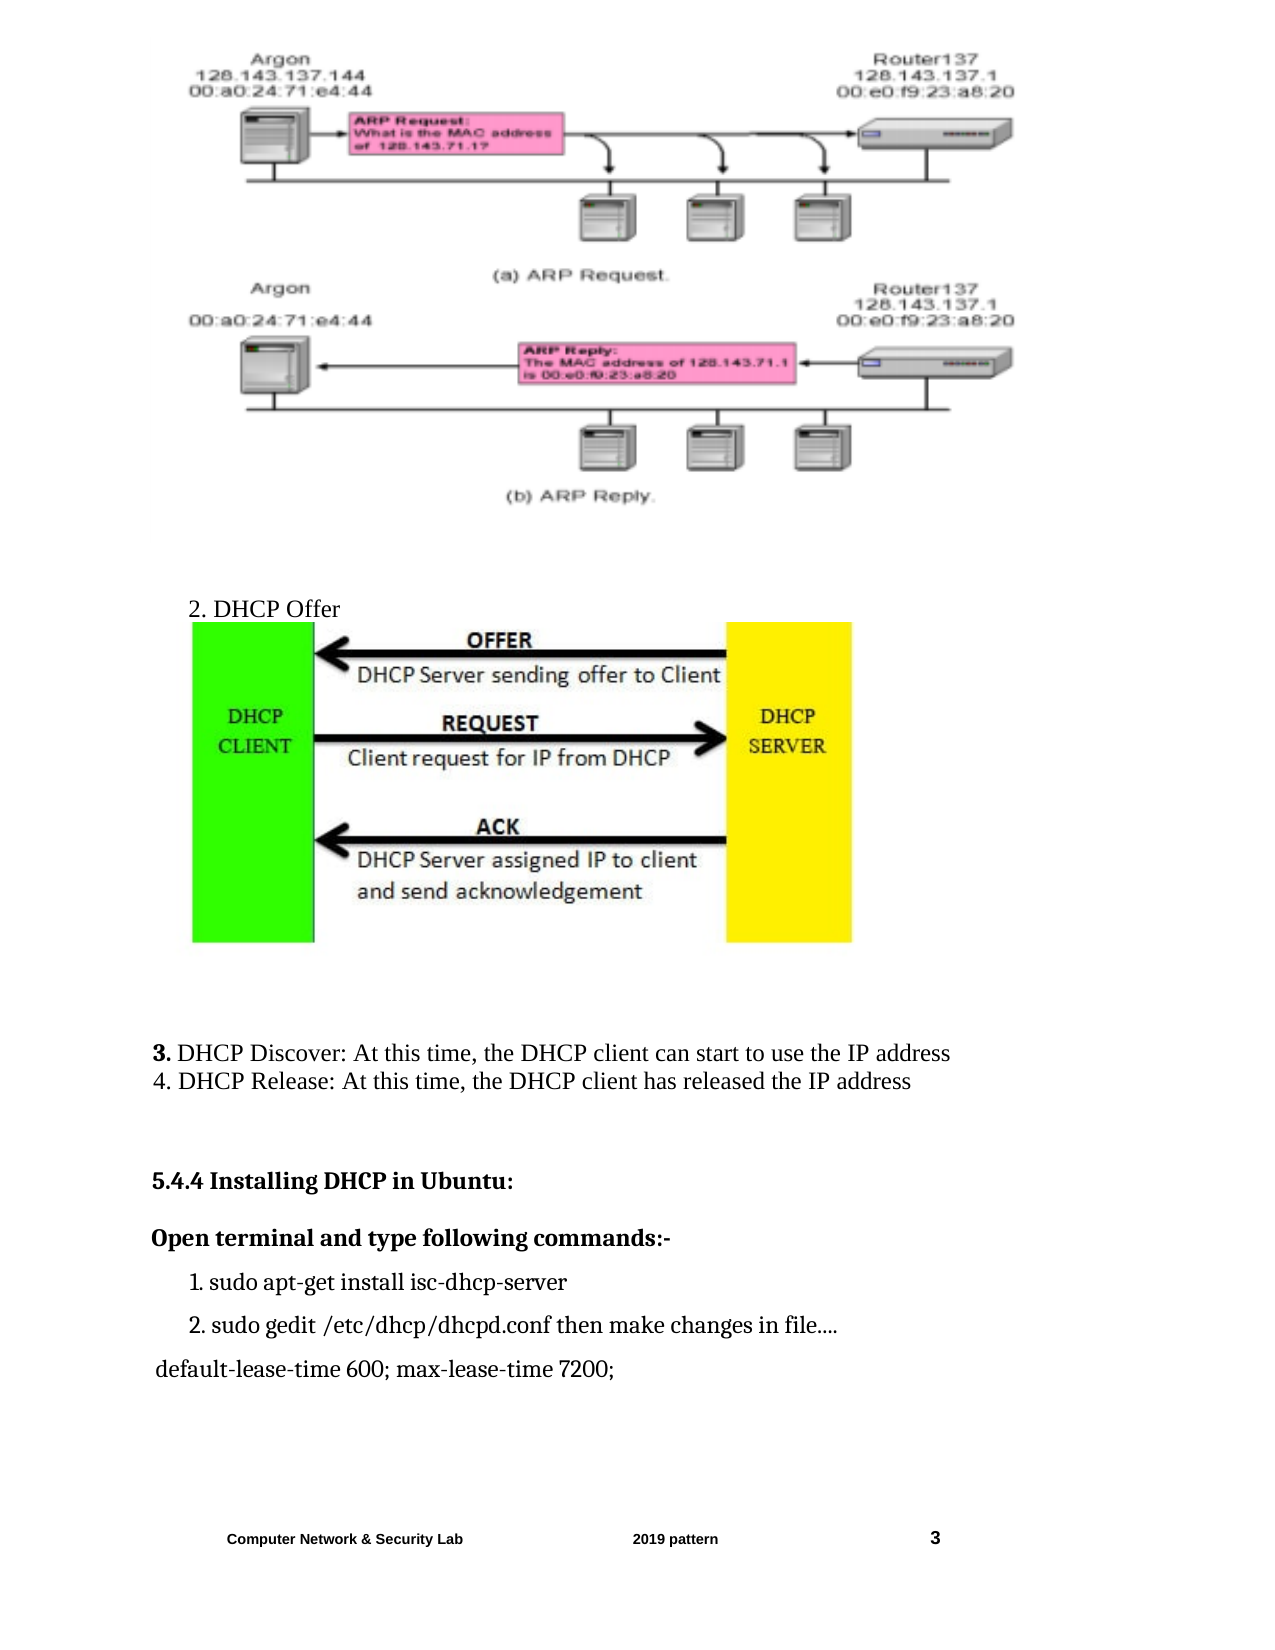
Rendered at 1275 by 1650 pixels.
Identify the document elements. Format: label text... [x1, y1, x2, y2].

picture [150, 37, 1125, 543]
text 3. DHCP Discover: At this time, the DHCP client can start to use the IP address [150, 1041, 1073, 1067]
text default-lease-time 600; max-lease-time 7200; [150, 1355, 1131, 1383]
text 1. sudo apt-get install isc-dhcp-server [189, 1268, 1131, 1296]
text 2. sudo gedit /etc/dhcp/dhcpd.conf then make changes in file.... [189, 1311, 1131, 1340]
text 5.4.4 Installing DHCP in Ubuntu: [152, 1167, 1131, 1196]
picture [152, 622, 888, 957]
text Open terminal and type following commands:- [151, 1224, 1131, 1253]
text 2. DHCP Offer [188, 594, 1131, 623]
text 4. DHCP Release: At this time, the DHCP client has released the IP address [150, 1069, 1073, 1094]
